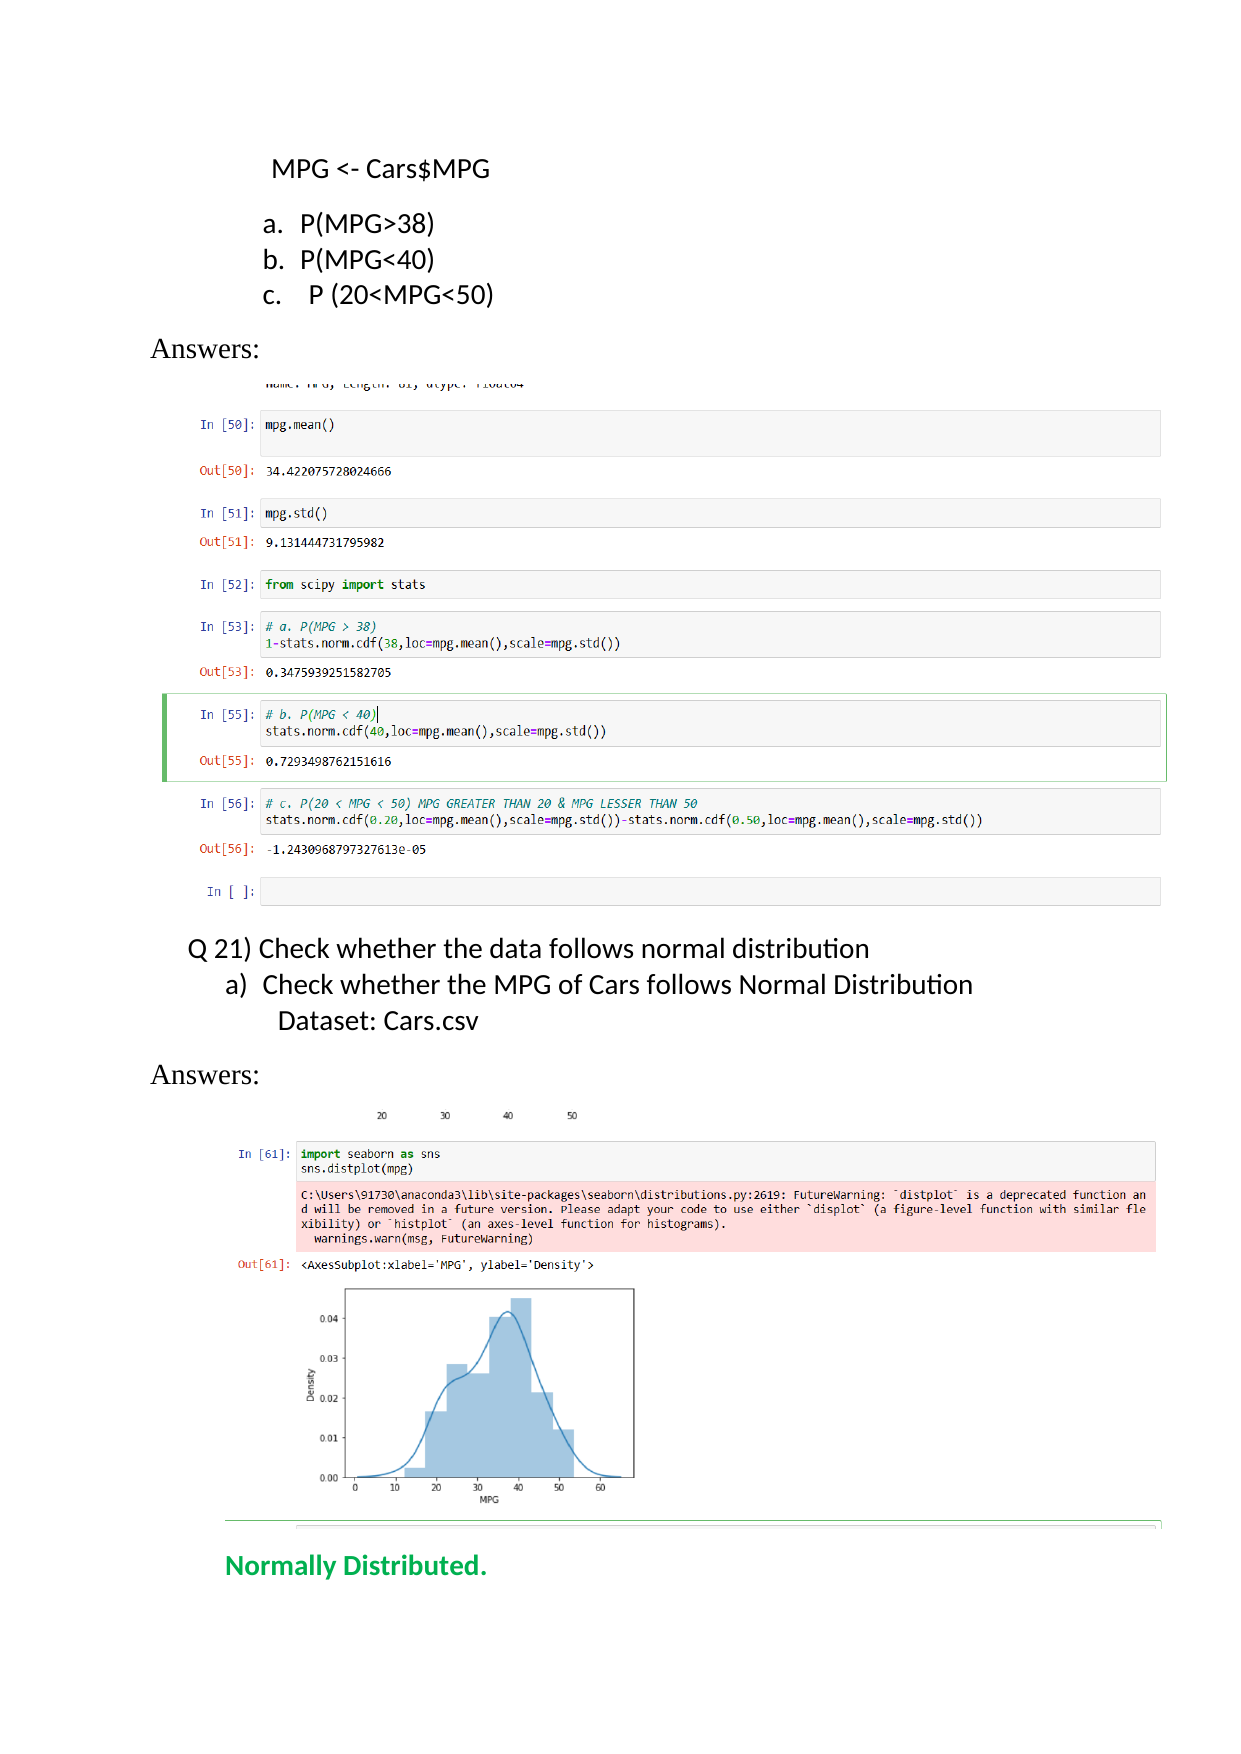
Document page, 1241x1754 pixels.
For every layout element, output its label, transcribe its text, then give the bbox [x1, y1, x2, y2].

text c. P (20<MPG<50) [262, 276, 1090, 312]
list P(MPG>38) [262, 205, 1090, 241]
text Answers: [150, 1057, 1090, 1091]
text Dataset: Cars.csv [225, 1002, 1090, 1037]
list Check whether the MPG of Cars follows Normal Distribution [225, 966, 1090, 1002]
text Answers: [150, 331, 1090, 365]
list P(MPG<40) [262, 241, 1090, 276]
text MPG <- Cars$MPG [225, 150, 1090, 186]
list Normally Distributed. [225, 1547, 1090, 1583]
picture [225, 1109, 1166, 1529]
picture [150, 384, 1175, 912]
text Q 21) Check whether the data follows normal distribution [187, 931, 1090, 966]
